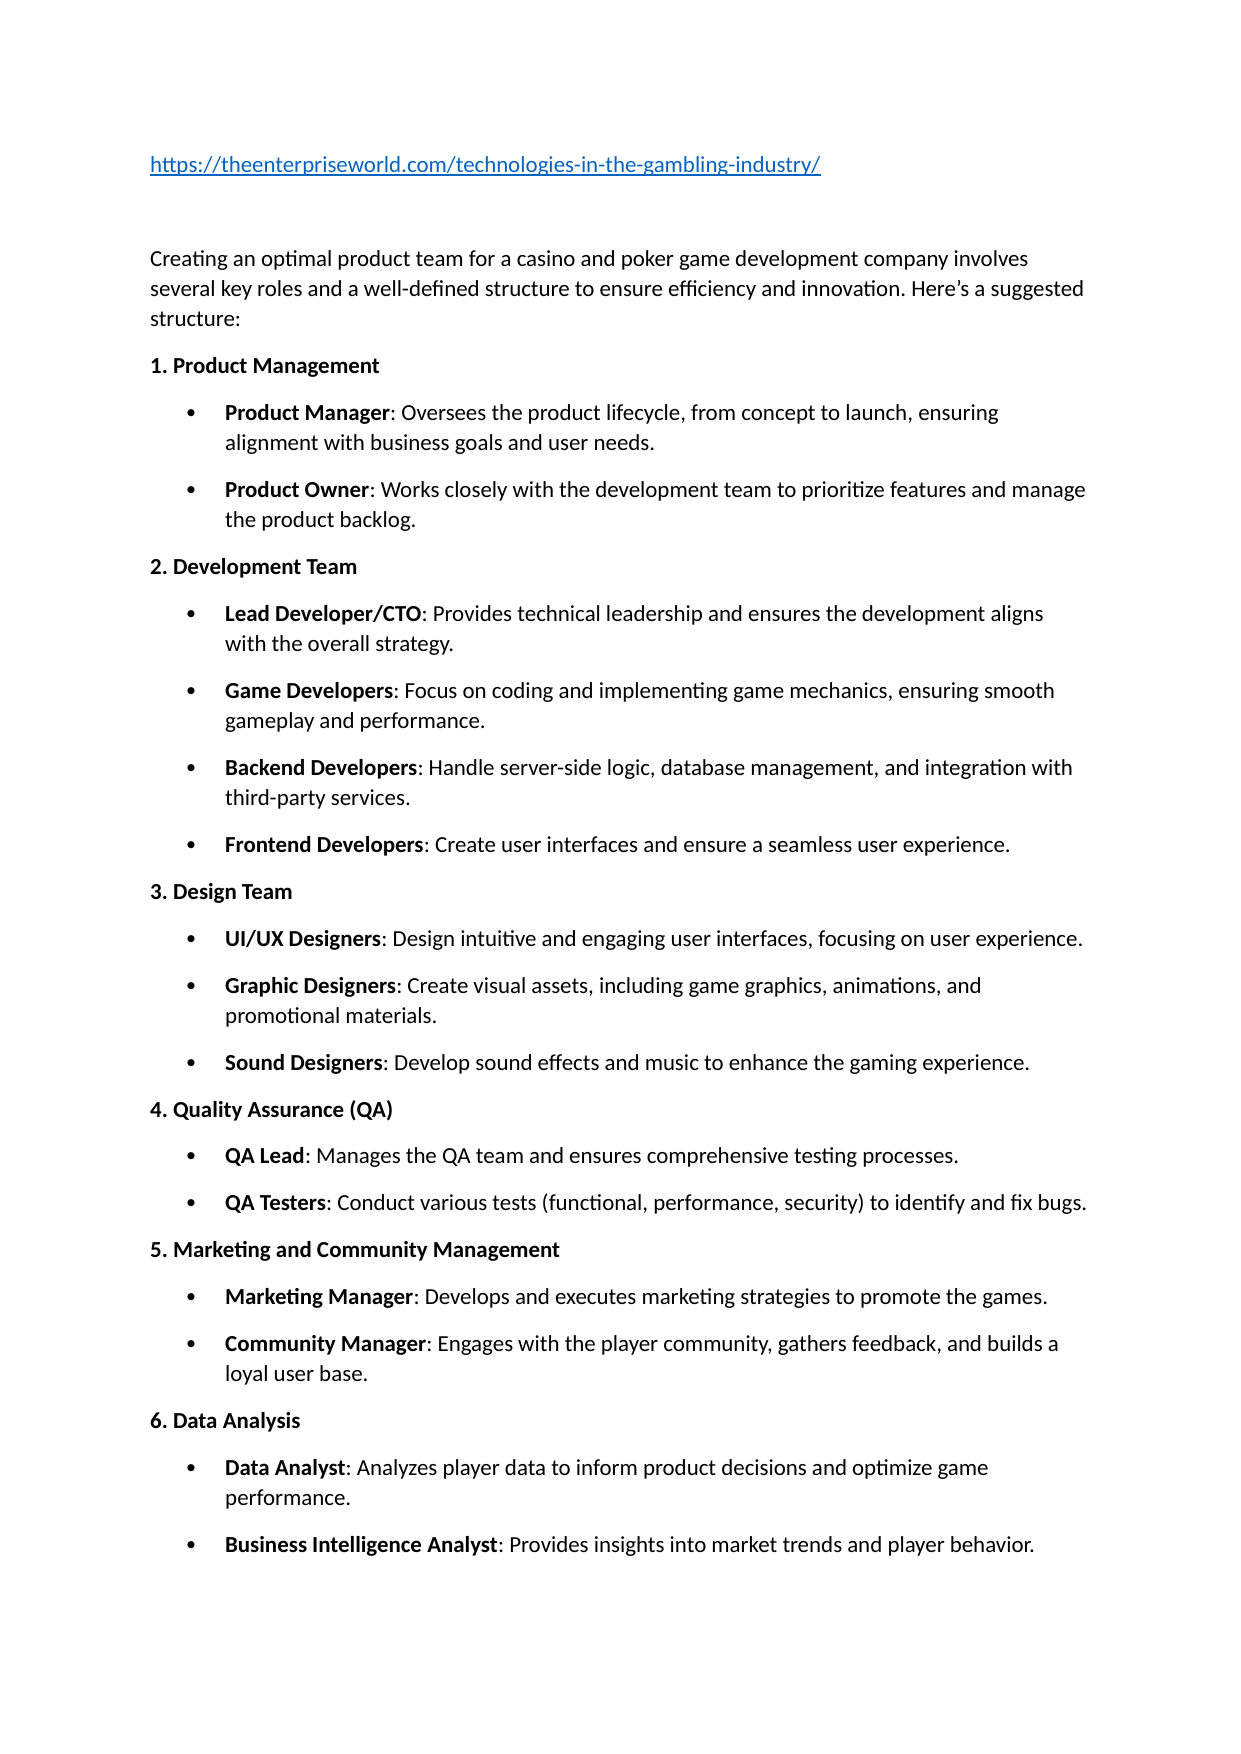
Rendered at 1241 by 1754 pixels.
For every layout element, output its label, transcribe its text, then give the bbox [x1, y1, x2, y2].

list Frontend Developers: Create user interfaces and ensure a seamless user experience. [187, 830, 1090, 858]
list QA Testers: Conduct various tests (functional, performance, security) to identify and fix bugs. [187, 1188, 1090, 1217]
list Game Developers: Focus on coding and implementing game mechanics, ensuring smooth gameplay and performance. [187, 676, 1090, 734]
list UI/UX Designers: Design intuitive and engaging user interfaces, focusing on user experience. [187, 924, 1090, 952]
text 4. Quality Assurance (QA) [150, 1095, 1090, 1123]
text 2. Development Team [150, 552, 1090, 580]
text 5. Marketing and Community Management [150, 1235, 1090, 1263]
list Community Manager: Engages with the player community, gathers feedback, and builds a loyal user base. [187, 1329, 1090, 1387]
list Data Analyst: Analyzes player data to inform product decisions and optimize game performance. [187, 1453, 1090, 1511]
list Graphic Designers: Create visual assets, including game graphics, animations, and promotional materials. [187, 971, 1090, 1029]
text https://theenterpriseworld.com/technologies-in-the-gambling-industry/ [150, 150, 1090, 178]
list Product Manager: Oversees the product lifecycle, from concept to launch, ensuring alignment with business goals and user needs. [187, 398, 1090, 456]
text 6. Data Analysis [150, 1406, 1090, 1434]
list QA Lead: Manages the QA team and ensures comprehensive testing processes. [187, 1142, 1090, 1170]
list Backend Developers: Handle server-side logic, database management, and integration with third-party services. [187, 753, 1090, 811]
list Marketing Manager: Develops and executes marketing strategies to promote the games. [187, 1282, 1090, 1310]
text Creating an optimal product team for a casino and poker game development company involves several key roles and a well-defined structure to ensure efficiency and innovation. Here’s a suggested structure: [150, 244, 1090, 332]
list Business Intelligence Analyst: Provides insights into market trends and player behavior. [187, 1530, 1090, 1558]
text 1. Product Management [150, 351, 1090, 379]
list Lead Developer/CTO: Provides technical leadership and ensures the development aligns with the overall strategy. [187, 599, 1090, 657]
list Product Owner: Works closely with the development team to prioritize features and manage the product backlog. [187, 475, 1090, 533]
text 3. Design Team [150, 877, 1090, 905]
list Sound Designers: Develop sound effects and music to enhance the gaming experience. [187, 1048, 1090, 1076]
